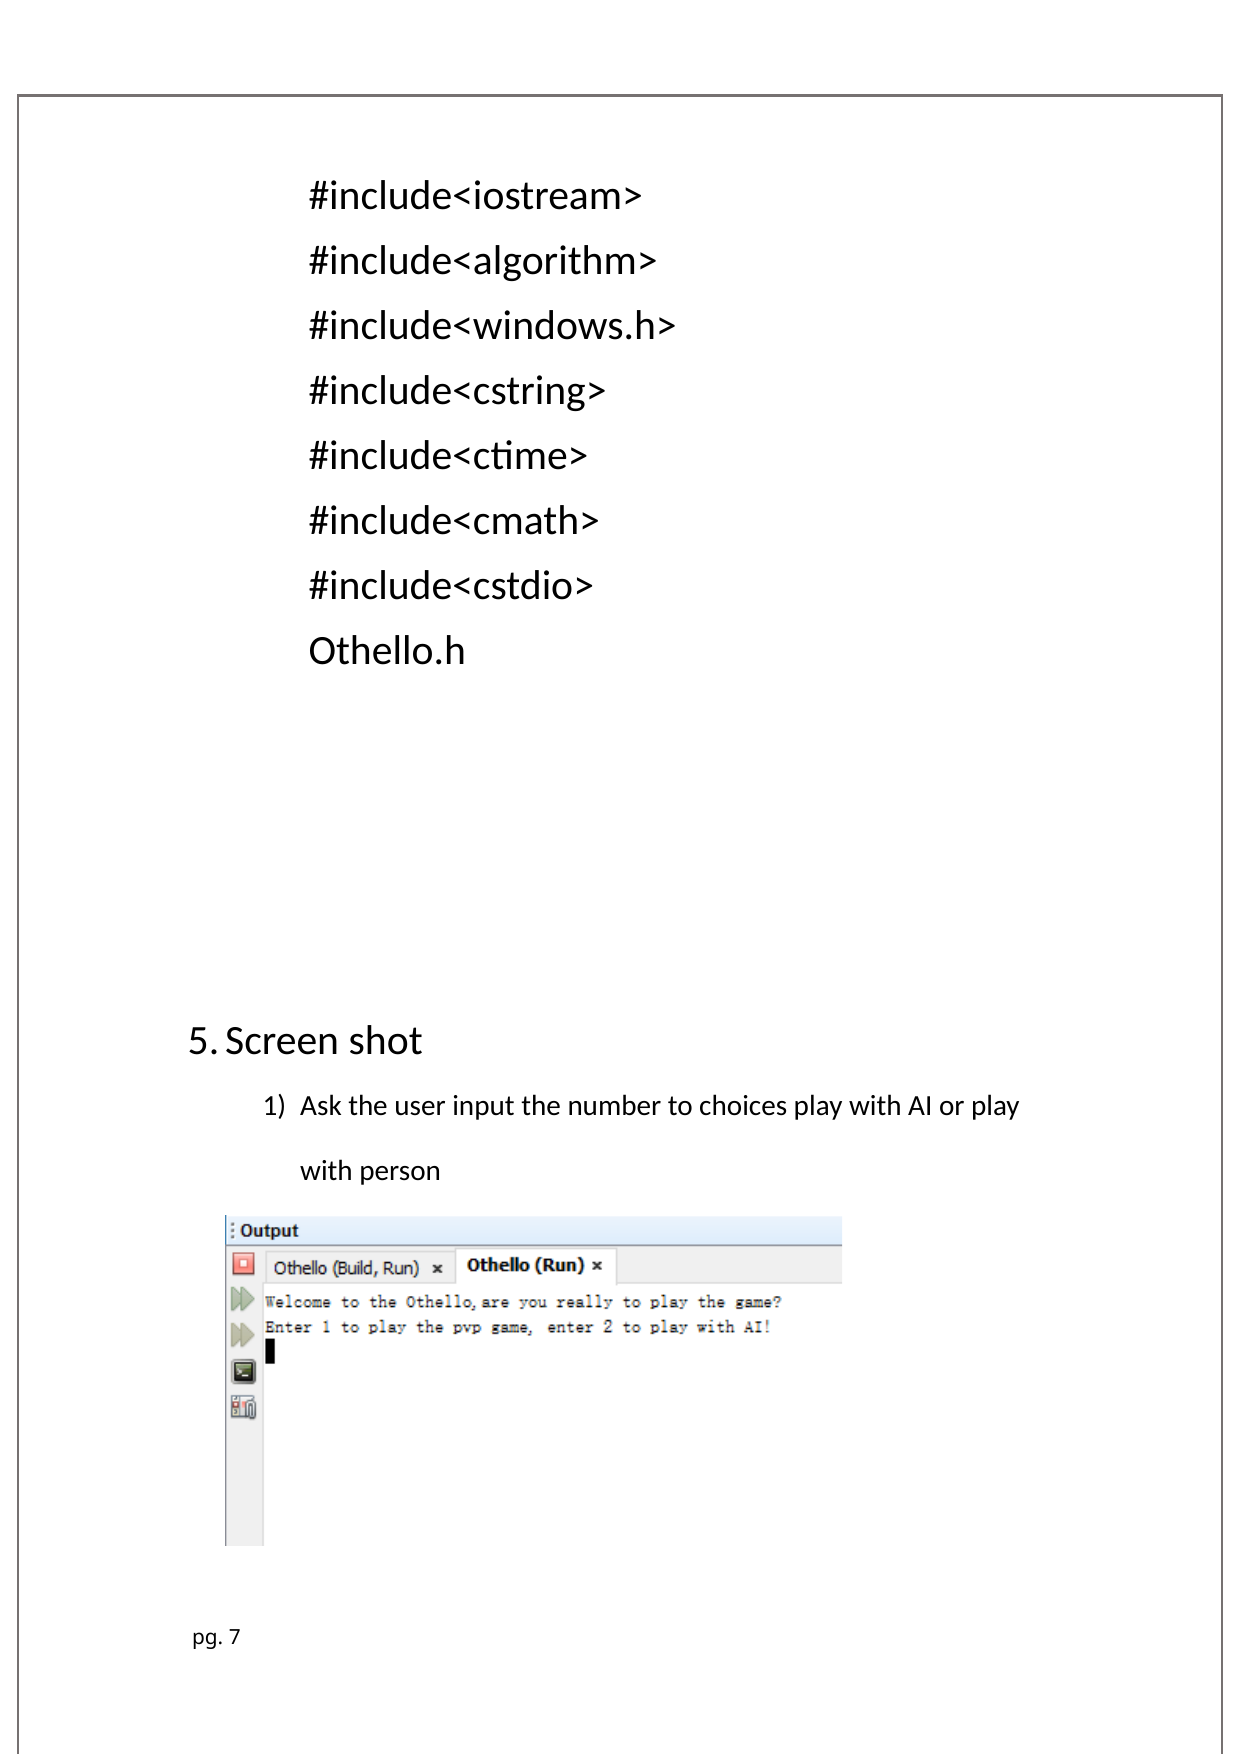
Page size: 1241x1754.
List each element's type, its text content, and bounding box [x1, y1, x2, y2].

list #include<ctime> [225, 422, 1053, 487]
list #include<cmath> [225, 487, 1053, 552]
list Screen shot [187, 1007, 1053, 1072]
list #include<iostream> [225, 162, 1053, 227]
list Othello.h [225, 617, 1053, 682]
list #include<cstdio> [225, 552, 1053, 617]
list #include<windows.h> [225, 292, 1053, 357]
list #include<cstring> [225, 357, 1053, 422]
list Ask the user input the number to choices play with AI or play with person [262, 1072, 1053, 1202]
picture [225, 1215, 843, 1546]
list #include<algorithm> [225, 227, 1053, 292]
